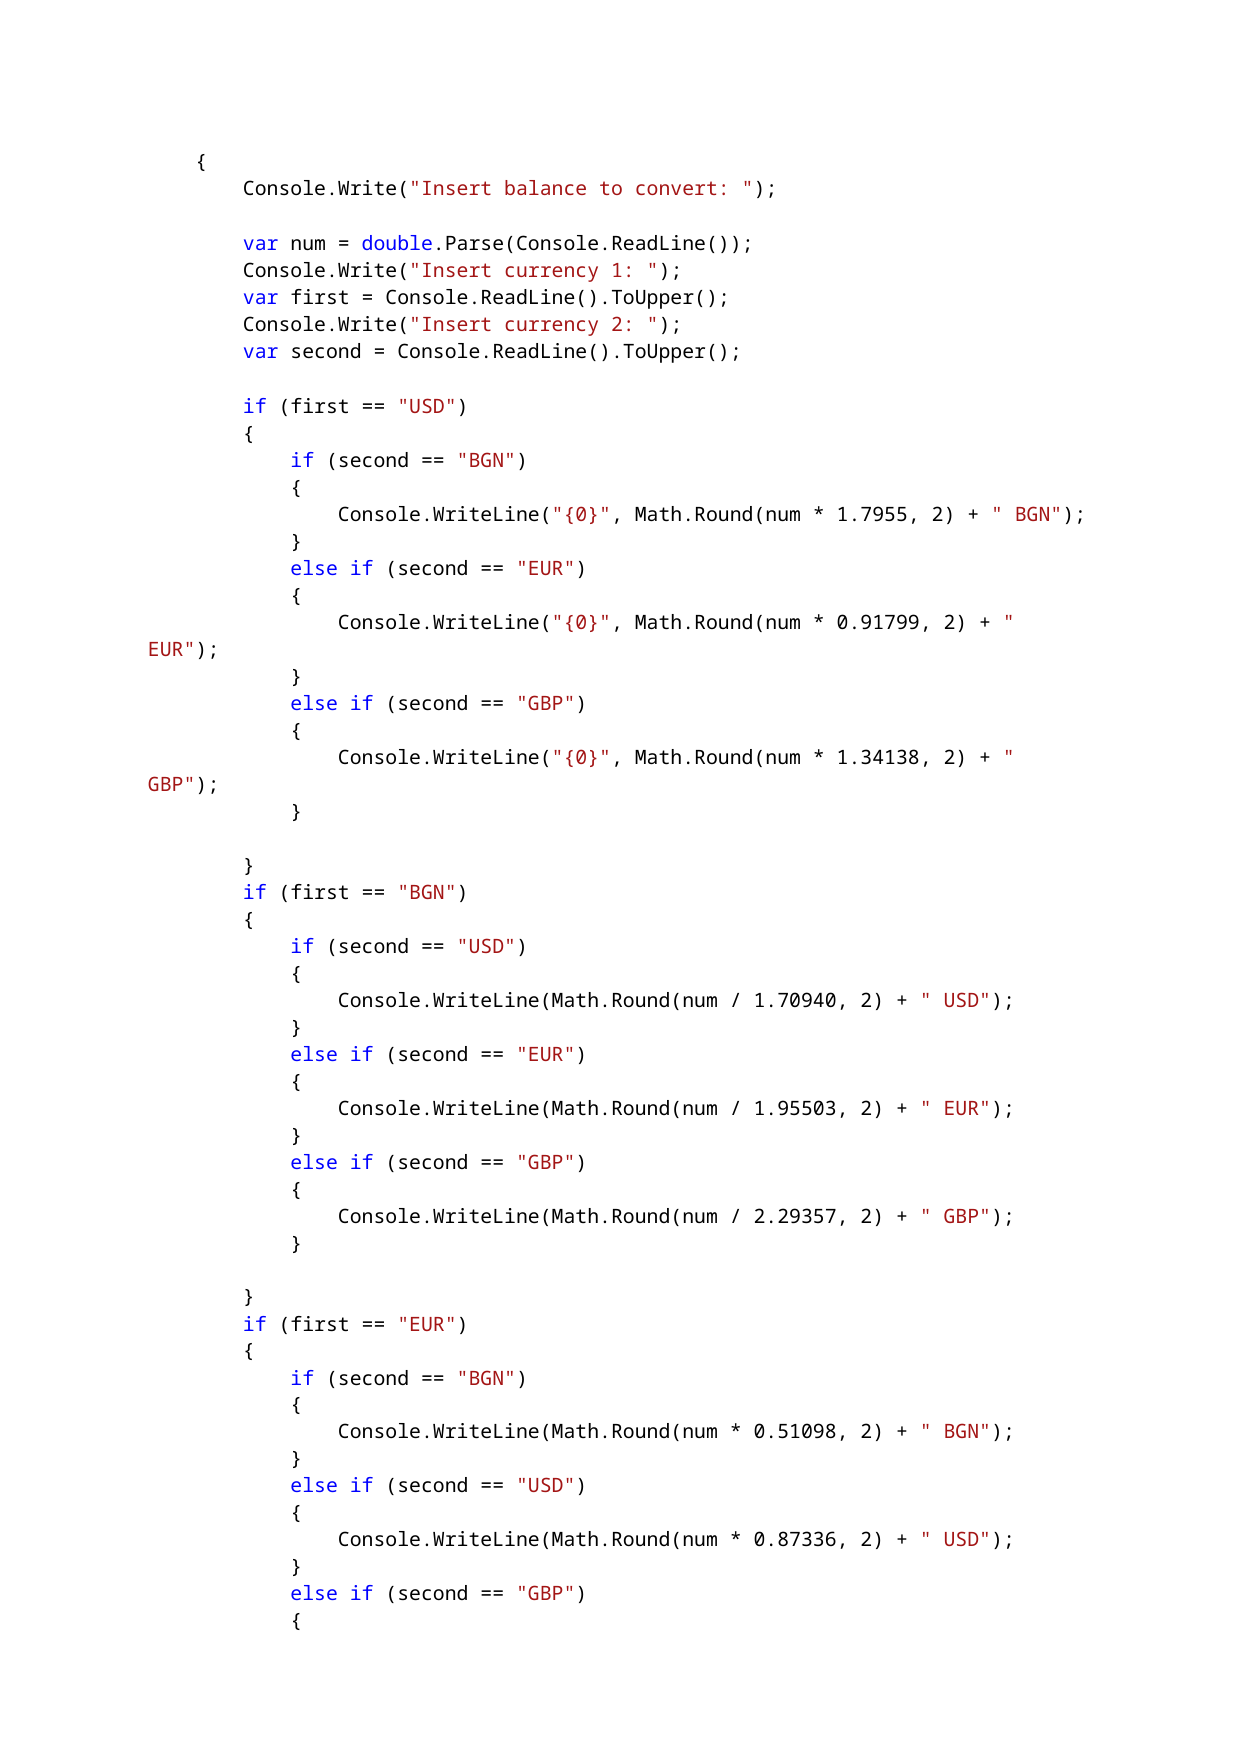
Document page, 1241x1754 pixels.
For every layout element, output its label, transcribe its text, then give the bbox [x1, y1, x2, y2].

text Console.WriteLine(Math.Round(num / 1.95503, 2) + " EUR"); [148, 1094, 1093, 1121]
text Console.WriteLine(Math.Round(num / 1.70940, 2) + " USD"); [148, 986, 1093, 1013]
text Console.WriteLine(Math.Round(num * 0.87336, 2) + " USD"); [148, 1526, 1093, 1553]
text Console.WriteLine(Math.Round(num / 2.29357, 2) + " GBP"); [148, 1202, 1093, 1229]
text { [148, 1499, 1093, 1526]
text { [148, 959, 1093, 986]
text { [148, 1175, 1093, 1202]
text { [148, 716, 1093, 743]
text } [148, 851, 1093, 878]
text { [148, 419, 1093, 446]
text { [148, 1391, 1093, 1418]
text Console.Write("Insert balance to convert: "); [148, 174, 1093, 202]
text } [148, 1553, 1093, 1579]
text { [148, 148, 1093, 174]
text { [148, 1337, 1093, 1364]
text } [148, 1445, 1093, 1472]
text if (second == "USD") [148, 932, 1093, 959]
text } [148, 527, 1093, 554]
text var first = Console.ReadLine().ToUpper(); [148, 283, 1093, 311]
text if (second == "BGN") [148, 446, 1093, 473]
text else if (second == "USD") [148, 1472, 1093, 1499]
text { [148, 905, 1093, 932]
text var second = Console.ReadLine().ToUpper(); [148, 337, 1093, 364]
text else if (second == "GBP") [148, 1579, 1093, 1607]
text var num = double.Parse(Console.ReadLine()); [148, 229, 1093, 257]
text } [148, 1283, 1093, 1310]
text if (second == "BGN") [148, 1364, 1093, 1391]
text } [148, 1121, 1093, 1148]
text Console.Write("Insert currency 1: "); [148, 257, 1093, 283]
text { [148, 473, 1093, 500]
text if (first == "USD") [148, 392, 1093, 419]
text else if (second == "GBP") [148, 1148, 1093, 1175]
text Console.WriteLine("{0}", Math.Round(num * 1.7955, 2) + " BGN"); [148, 500, 1093, 527]
text Console.Write("Insert currency 2: "); [148, 311, 1093, 337]
text } [148, 1229, 1093, 1256]
text { [148, 581, 1093, 608]
text } [148, 662, 1093, 689]
text } [148, 797, 1093, 824]
text Console.WriteLine("{0}", Math.Round(num * 0.91799, 2) + " EUR"); [148, 608, 1093, 662]
text else if (second == "EUR") [148, 1040, 1093, 1067]
text if (first == "EUR") [148, 1310, 1093, 1337]
text Console.WriteLine(Math.Round(num * 0.51098, 2) + " BGN"); [148, 1418, 1093, 1445]
text if (first == "BGN") [148, 878, 1093, 905]
text } [148, 1013, 1093, 1040]
text else if (second == "EUR") [148, 554, 1093, 581]
text Console.WriteLine("{0}", Math.Round(num * 1.34138, 2) + " GBP"); [148, 743, 1093, 797]
text else if (second == "GBP") [148, 689, 1093, 716]
text { [148, 1607, 1093, 1633]
text { [148, 1067, 1093, 1094]
